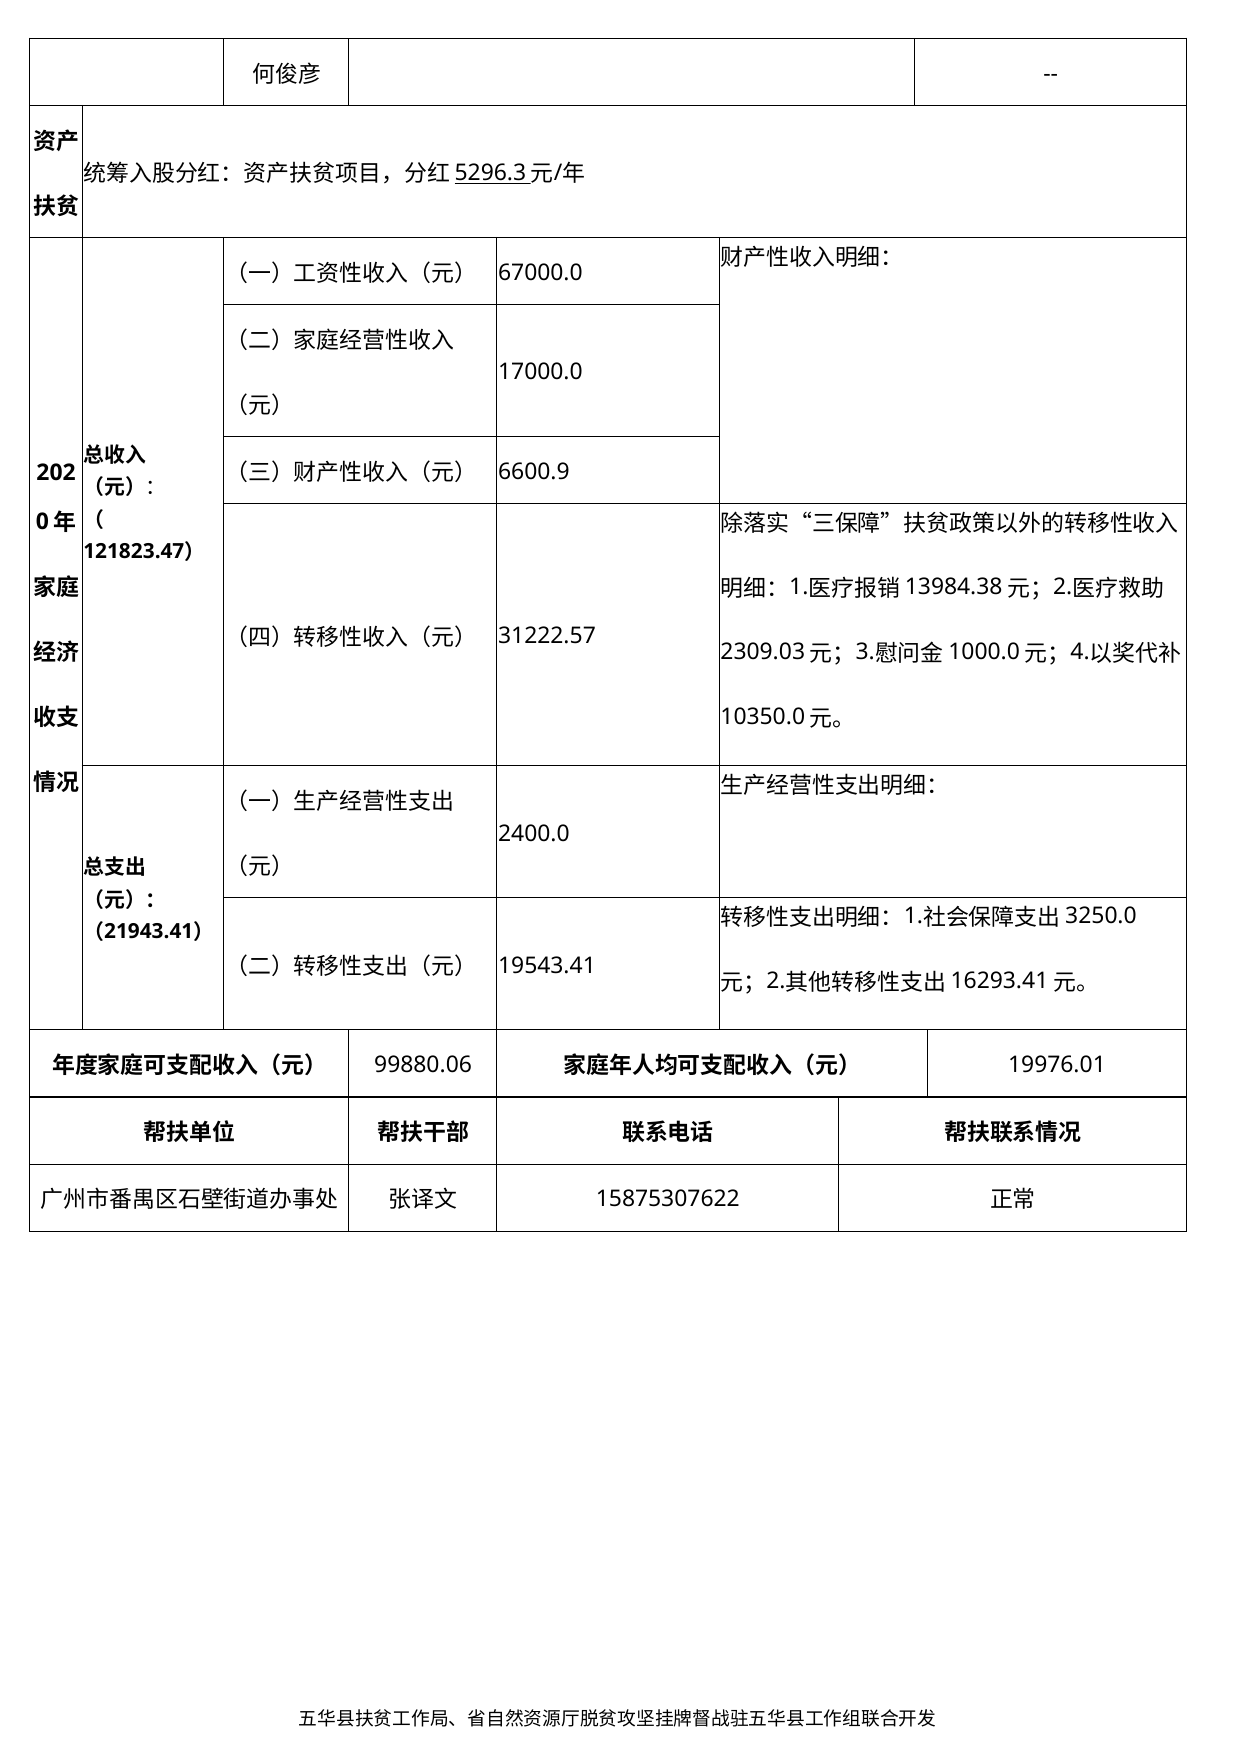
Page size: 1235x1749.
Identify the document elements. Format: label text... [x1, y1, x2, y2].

table_cell 31222.57 [497, 504, 719, 765]
table_cell 2400.0 [497, 766, 719, 897]
table_cell 2020年家庭经济收支情况 [30, 238, 82, 1029]
table_cell 帮扶单位 [30, 1098, 348, 1163]
table_cell 总支出（元）： （21943.41） [83, 766, 223, 1029]
table_cell 99880.06 [349, 1030, 496, 1096]
table_cell 19976.01 [928, 1030, 1186, 1096]
table_cell （二）转移性支出（元） [224, 898, 496, 1029]
table_cell （一）工资性收入（元） [224, 238, 496, 304]
table_cell -- [915, 39, 1186, 105]
table_cell 总收入（元）： （121823.47） [83, 238, 223, 765]
table_cell 何俊彦 [224, 39, 348, 105]
table_cell 除落实“三保障”扶贫政策以外的转移性收入明细：1.医疗报销13984.38元；2.医疗救助2309.03元；3.慰问金1000.0元；4.以奖代补10350.0元。 [720, 504, 1186, 765]
table_cell 年度家庭可支配收入（元） [30, 1030, 348, 1096]
table_cell 资产扶贫 [30, 106, 82, 237]
table_cell 广州市番禺区石壁街道办事处 [30, 1165, 348, 1231]
table_cell 统筹入股分红：资产扶贫项目，分红5296.3元/年 [83, 106, 1186, 237]
table_cell 财产性收入明细： [720, 238, 1186, 503]
table_cell 生产经营性支出明细： [720, 766, 1186, 897]
table_cell 67000.0 [497, 238, 719, 304]
table_cell （一）生产经营性支出（元） [224, 766, 496, 897]
table_cell （三）财产性收入（元） [224, 437, 496, 503]
table_cell [349, 39, 914, 105]
table_cell 17000.0 [497, 305, 719, 436]
table_cell 转移性支出明细：1.社会保障支出3250.0元；2.其他转移性支出16293.41元。 [720, 898, 1186, 1029]
table_cell 帮扶干部 [349, 1098, 496, 1163]
table_cell 家庭年人均可支配收入（元） [497, 1030, 927, 1096]
table_cell 15875307622 [497, 1165, 838, 1231]
table_cell 帮扶联系情况 [839, 1098, 1186, 1163]
table_cell 正常 [839, 1165, 1186, 1231]
table_cell （二）家庭经营性收入（元） [224, 305, 496, 436]
table_cell 19543.41 [497, 898, 719, 1029]
table_cell （四）转移性收入（元） [224, 504, 496, 765]
table_cell 张译文 [349, 1165, 496, 1231]
table_cell 联系电话 [497, 1098, 838, 1163]
table_cell 6600.9 [497, 437, 719, 503]
